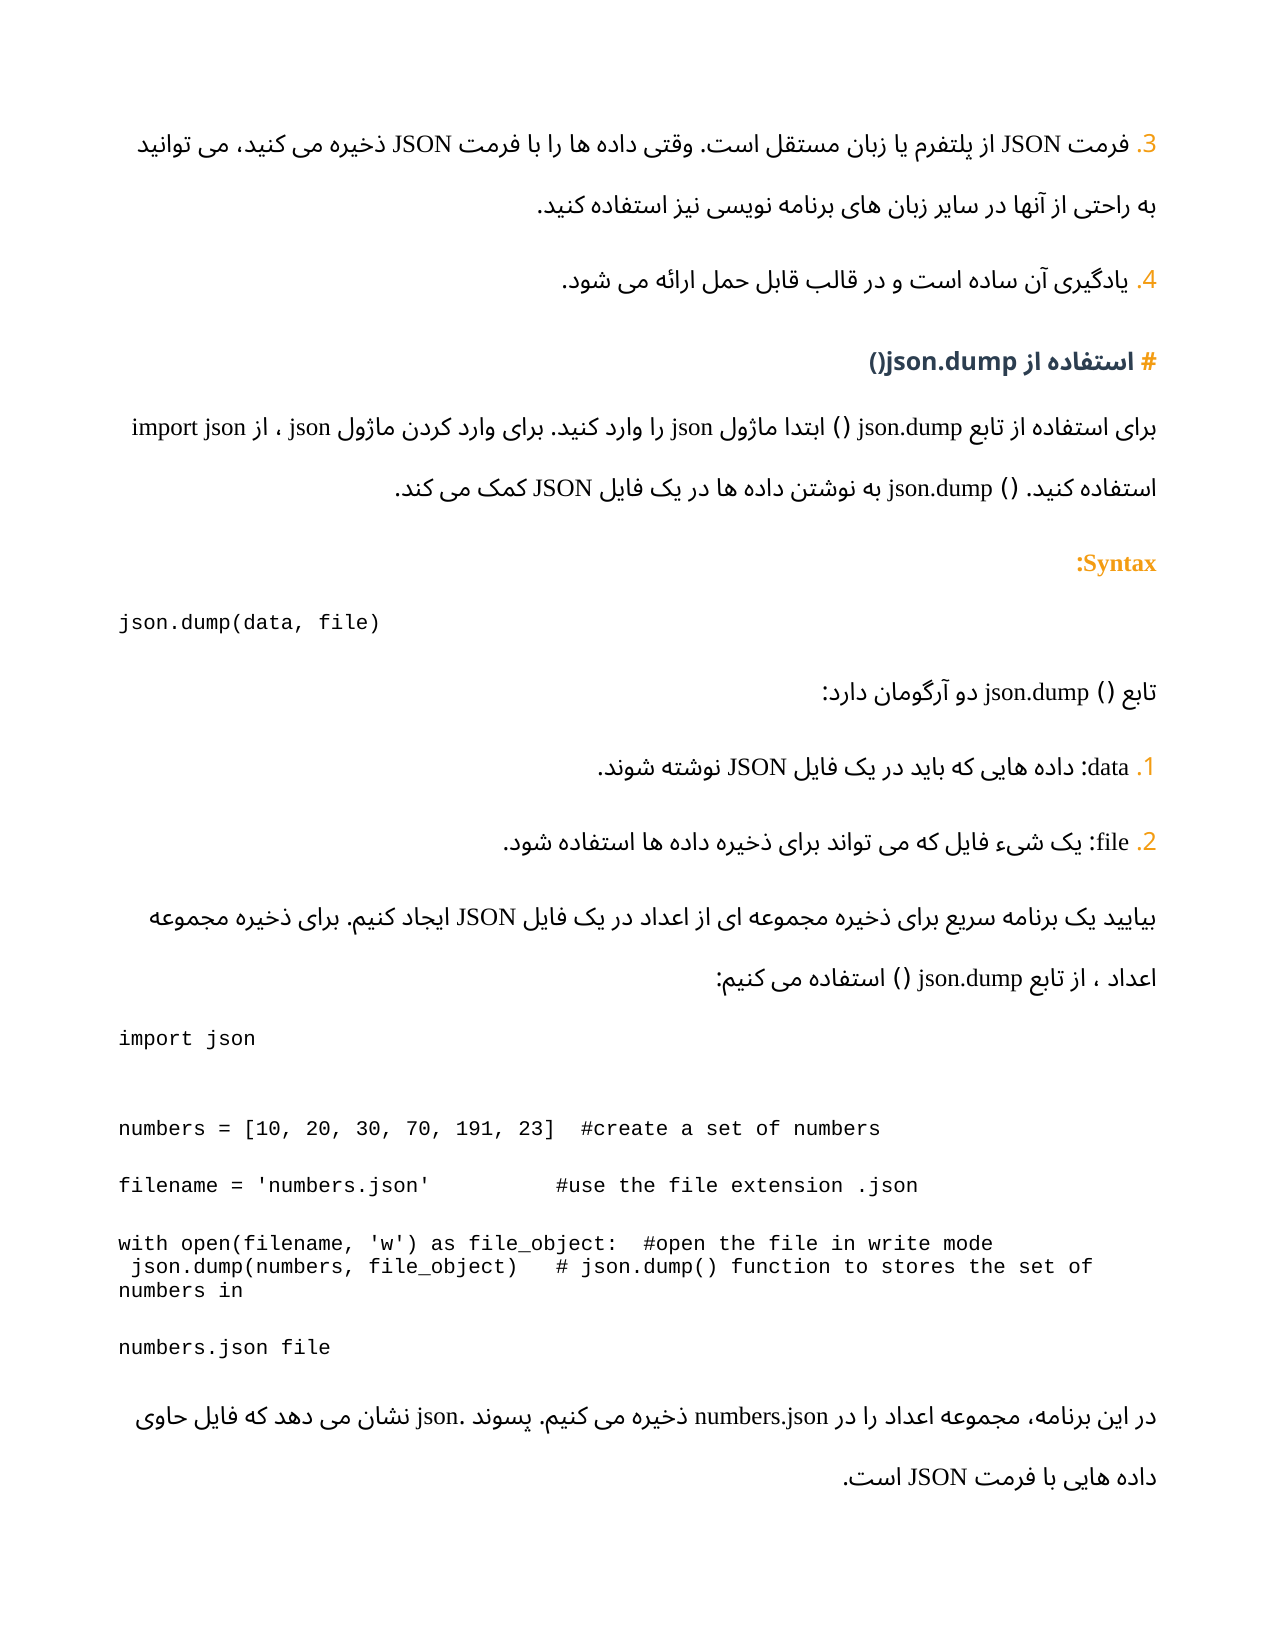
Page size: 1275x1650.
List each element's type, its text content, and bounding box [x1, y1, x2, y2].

text with open(filename, 'w') as file_object: #open the file in write mode [118, 1233, 1157, 1256]
text numbers.json file [118, 1337, 1157, 1361]
text 2. file: یک شیء فایل که می تواند برای ذخیره داده ها استفاده شود. [118, 816, 1157, 869]
text تابع () json.dump دو آرگومان دارد: [118, 666, 1157, 718]
text در این برنامه، مجموعه اعداد را در numbers.json ذخیره می کنیم. پسوند .json نشان می دهد که فایل حاوی داده هایی با فرمت JSON است. [118, 1390, 1157, 1504]
text json.dump(data, file) [118, 612, 1157, 636]
text بیایید یک برنامه سریع برای ذخیره مجموعه ای از اعداد در یک فایل JSON ایجاد کنیم. برای ذخیره مجموعه اعداد ، از تابع json.dump () استفاده می کنیم: [118, 891, 1157, 1005]
text 1. data: داده هایی که باید در یک فایل JSON نوشته شوند. [118, 741, 1157, 794]
text json.dump(numbers, file_object) # json.dump() function to stores the set of numbers in [118, 1256, 1157, 1303]
text 3. فرمت JSON از پلتفرم یا زبان مستقل است. وقتی داده ها را با فرمت JSON ذخیره می کنید، می توانید به راحتی از آنها در سایر زبان های برنامه نویسی نیز استفاده کنید. [118, 118, 1157, 232]
text filename = 'numbers.json' #use the file extension .json [118, 1175, 1157, 1199]
text Syntax: [118, 537, 1157, 590]
text numbers = [10, 20, 30, 70, 191, 23] #create a set of numbers [118, 1118, 1157, 1142]
subtitle # استفاده از json.dump() [118, 336, 1157, 388]
text import json [118, 1027, 1157, 1051]
text 4. یادگیری آن ساده است و در قالب قابل حمل ارائه می شود. [118, 254, 1157, 307]
